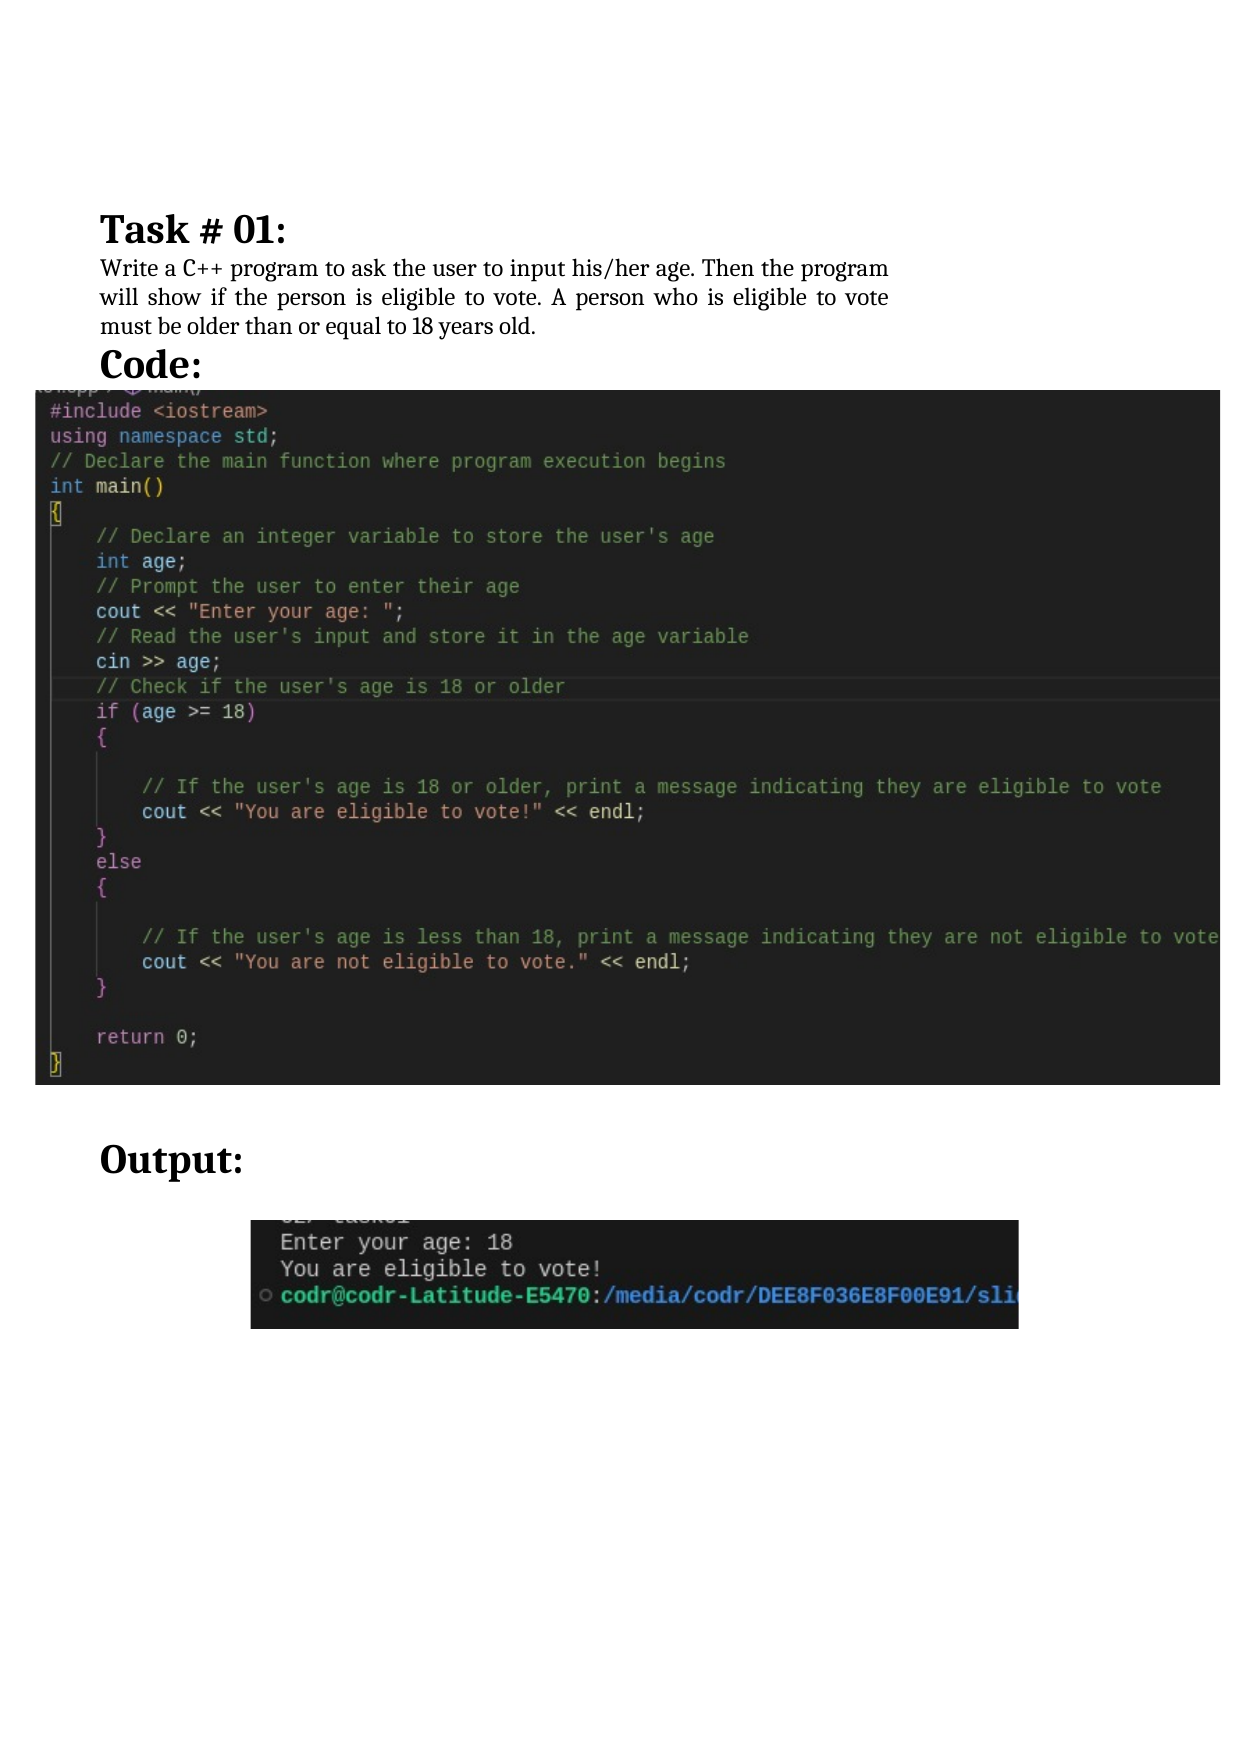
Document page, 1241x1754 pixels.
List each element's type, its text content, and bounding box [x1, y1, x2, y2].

text Output: [25, 1136, 889, 1184]
picture [250, 1220, 1019, 1329]
text Code: [25, 341, 889, 388]
picture [35, 390, 1221, 1085]
text Task # 01: [25, 206, 934, 254]
text Write a C++ program to ask the user to input his/her age. Then the program will show if the person is eligible to vote. A person who is eligible to vote must be older than or equal to 18 years old. [100, 254, 889, 341]
